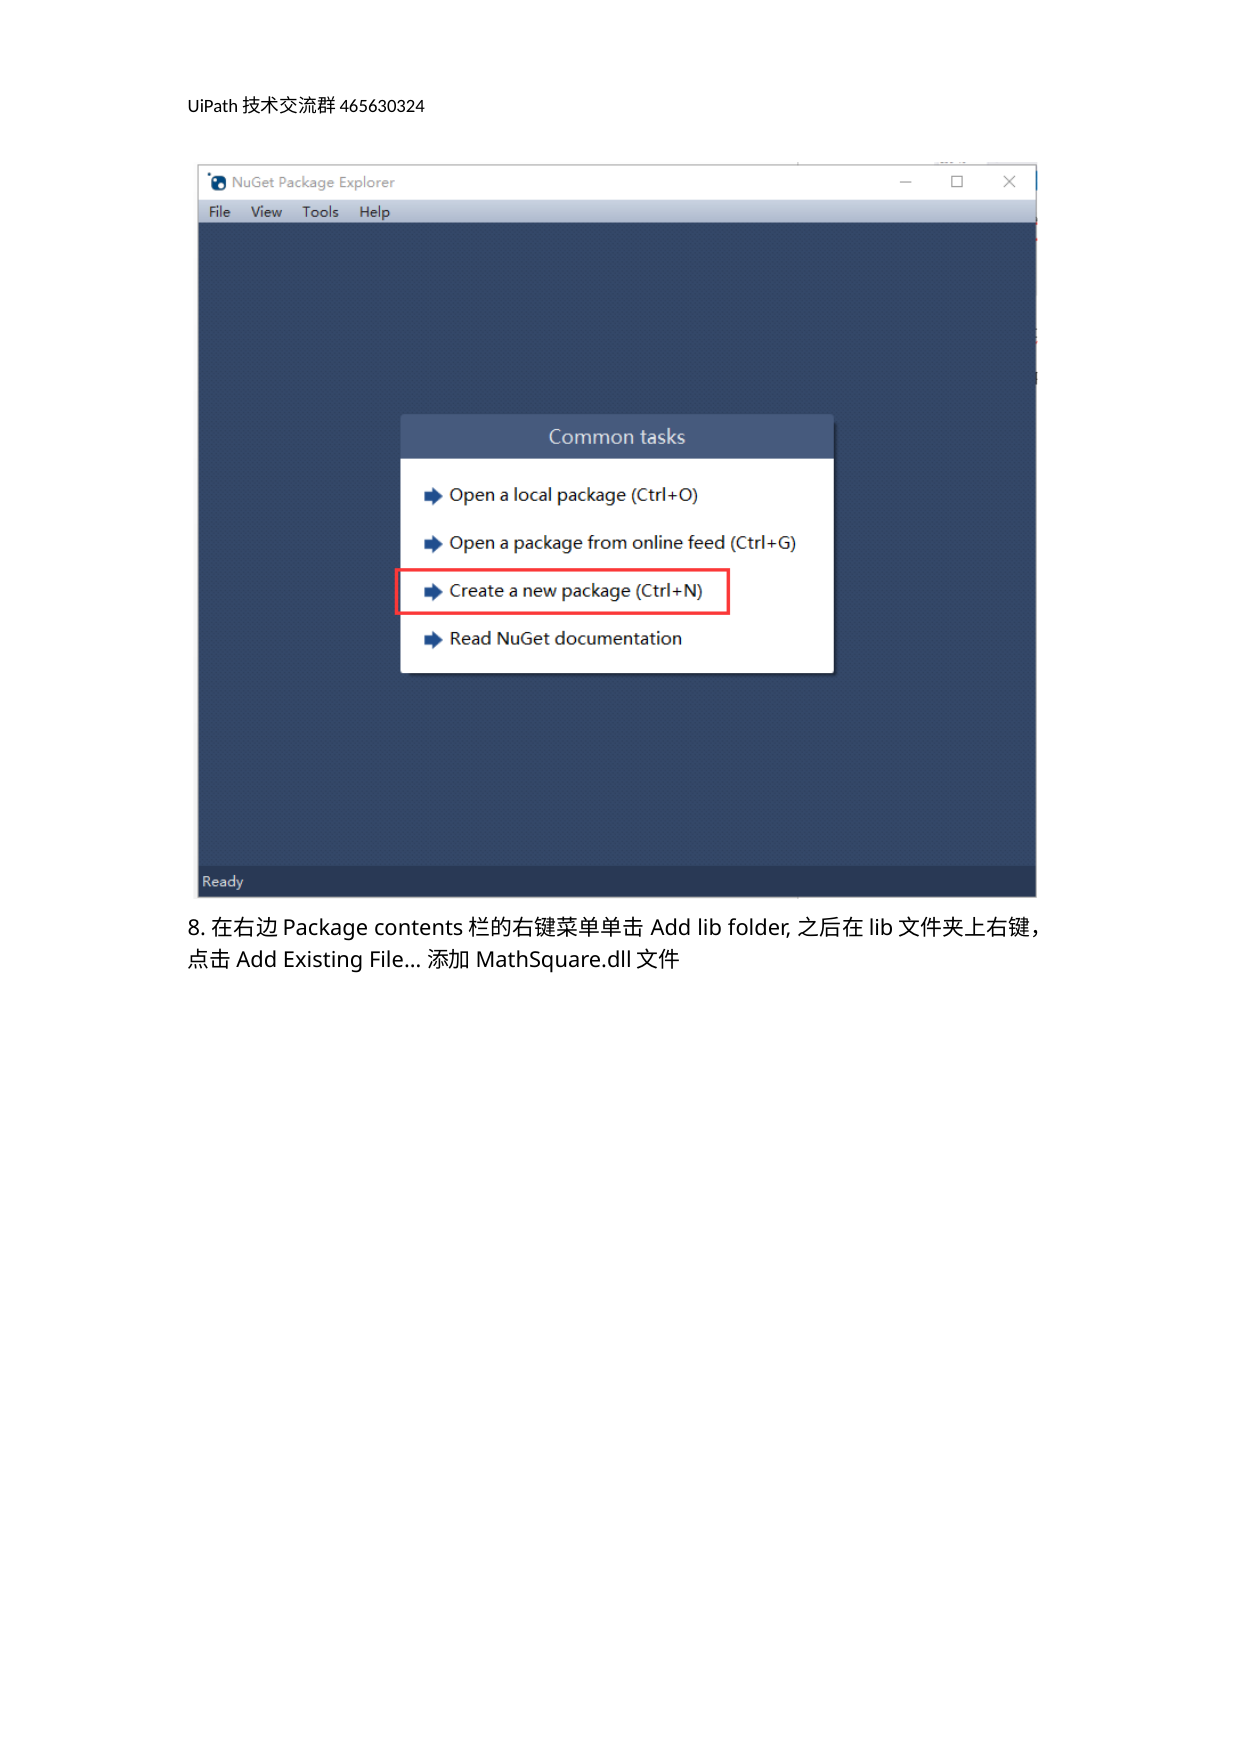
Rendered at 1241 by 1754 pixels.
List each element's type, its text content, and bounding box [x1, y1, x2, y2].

list 在右边Package contents栏的右键菜单单击 Add lib folder, 之后在lib文件夹上右键，点击 Add Existing File… 添加 MathSquare.dll文件 [187, 909, 1053, 974]
picture [193, 162, 1038, 899]
